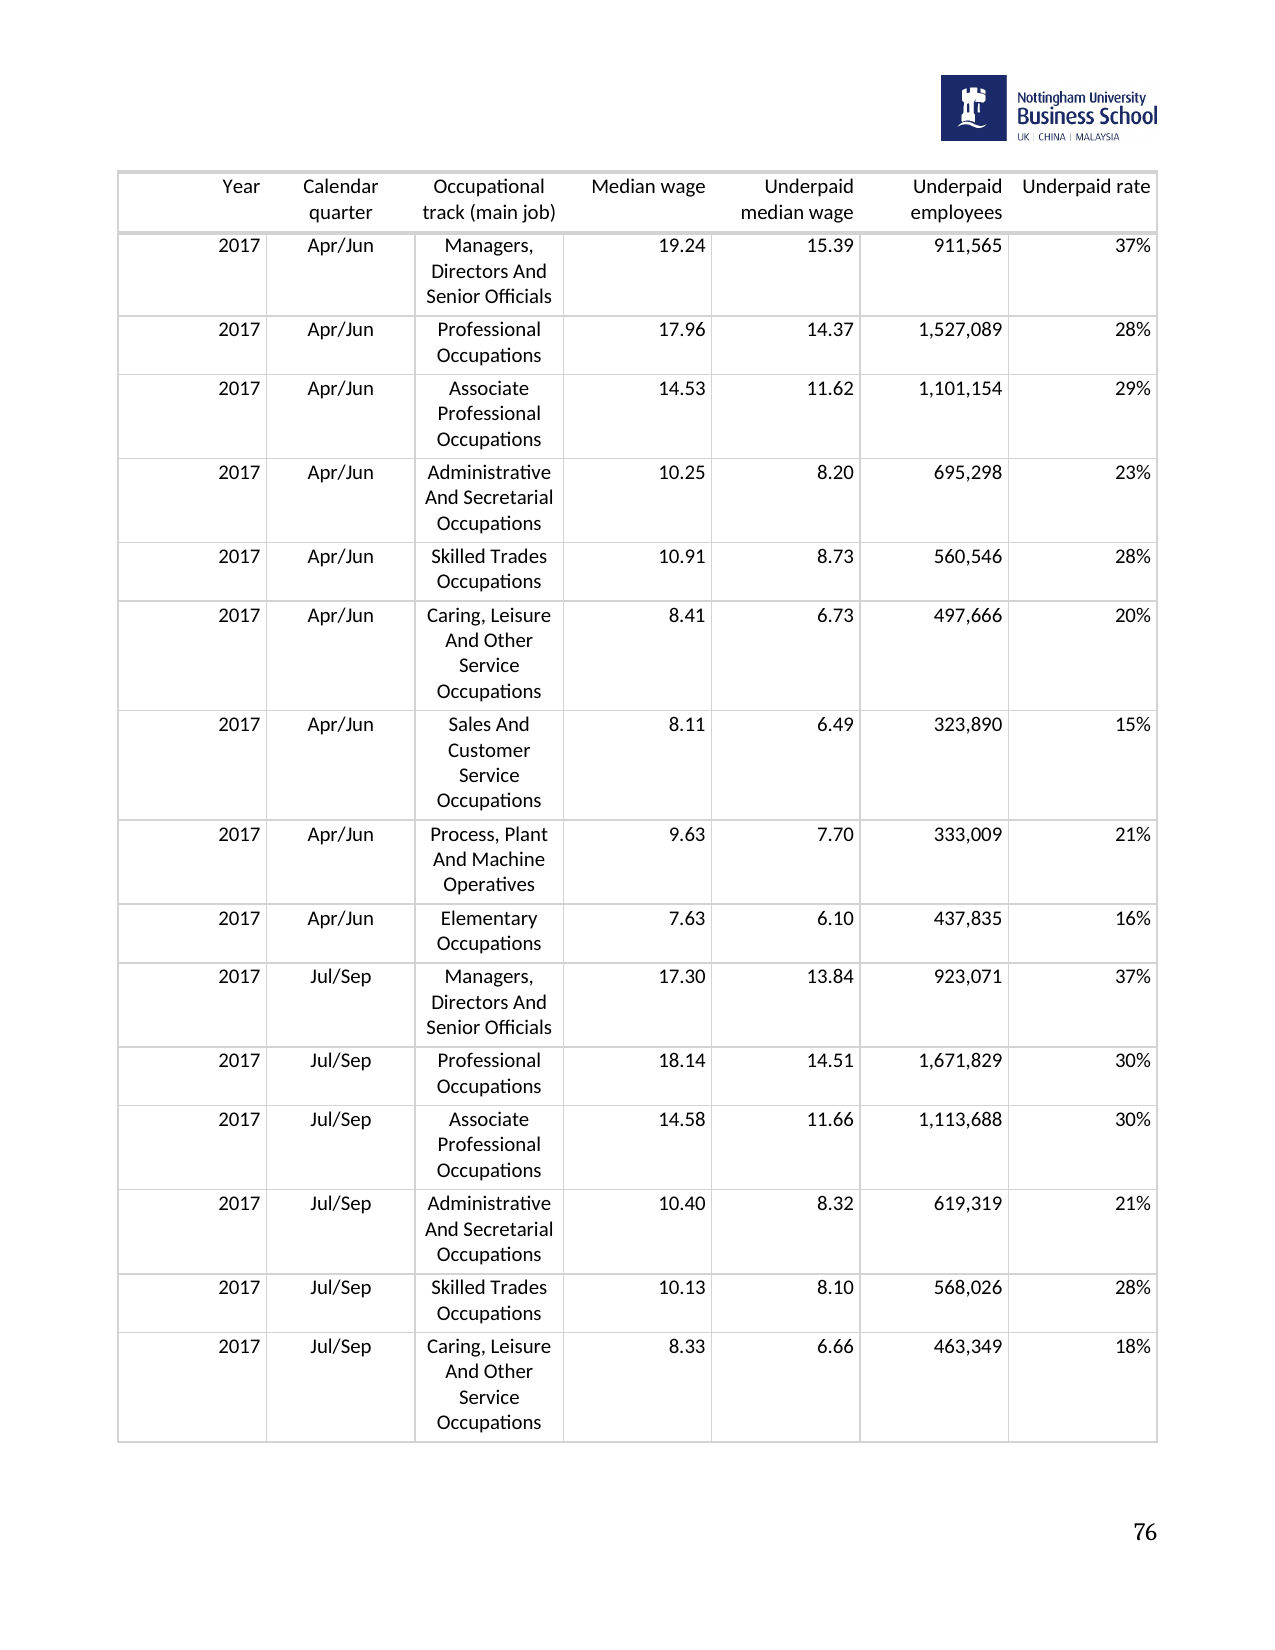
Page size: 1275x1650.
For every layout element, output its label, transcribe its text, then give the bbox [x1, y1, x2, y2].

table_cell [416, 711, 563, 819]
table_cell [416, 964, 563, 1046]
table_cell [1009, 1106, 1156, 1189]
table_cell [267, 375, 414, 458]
table_header Underpaid rate [1009, 174, 1156, 231]
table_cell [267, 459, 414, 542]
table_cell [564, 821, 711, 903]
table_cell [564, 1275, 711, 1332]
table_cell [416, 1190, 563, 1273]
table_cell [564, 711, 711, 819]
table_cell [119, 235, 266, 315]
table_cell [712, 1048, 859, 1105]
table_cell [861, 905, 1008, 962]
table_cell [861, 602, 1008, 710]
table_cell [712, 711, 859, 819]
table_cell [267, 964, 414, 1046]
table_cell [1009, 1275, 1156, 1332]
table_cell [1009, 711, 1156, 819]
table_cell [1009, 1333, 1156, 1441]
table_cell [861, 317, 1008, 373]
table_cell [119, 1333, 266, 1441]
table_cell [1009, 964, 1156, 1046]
table_header Occupational track (main job) [415, 174, 563, 231]
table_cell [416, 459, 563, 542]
table_header Calendar quarter [266, 174, 415, 231]
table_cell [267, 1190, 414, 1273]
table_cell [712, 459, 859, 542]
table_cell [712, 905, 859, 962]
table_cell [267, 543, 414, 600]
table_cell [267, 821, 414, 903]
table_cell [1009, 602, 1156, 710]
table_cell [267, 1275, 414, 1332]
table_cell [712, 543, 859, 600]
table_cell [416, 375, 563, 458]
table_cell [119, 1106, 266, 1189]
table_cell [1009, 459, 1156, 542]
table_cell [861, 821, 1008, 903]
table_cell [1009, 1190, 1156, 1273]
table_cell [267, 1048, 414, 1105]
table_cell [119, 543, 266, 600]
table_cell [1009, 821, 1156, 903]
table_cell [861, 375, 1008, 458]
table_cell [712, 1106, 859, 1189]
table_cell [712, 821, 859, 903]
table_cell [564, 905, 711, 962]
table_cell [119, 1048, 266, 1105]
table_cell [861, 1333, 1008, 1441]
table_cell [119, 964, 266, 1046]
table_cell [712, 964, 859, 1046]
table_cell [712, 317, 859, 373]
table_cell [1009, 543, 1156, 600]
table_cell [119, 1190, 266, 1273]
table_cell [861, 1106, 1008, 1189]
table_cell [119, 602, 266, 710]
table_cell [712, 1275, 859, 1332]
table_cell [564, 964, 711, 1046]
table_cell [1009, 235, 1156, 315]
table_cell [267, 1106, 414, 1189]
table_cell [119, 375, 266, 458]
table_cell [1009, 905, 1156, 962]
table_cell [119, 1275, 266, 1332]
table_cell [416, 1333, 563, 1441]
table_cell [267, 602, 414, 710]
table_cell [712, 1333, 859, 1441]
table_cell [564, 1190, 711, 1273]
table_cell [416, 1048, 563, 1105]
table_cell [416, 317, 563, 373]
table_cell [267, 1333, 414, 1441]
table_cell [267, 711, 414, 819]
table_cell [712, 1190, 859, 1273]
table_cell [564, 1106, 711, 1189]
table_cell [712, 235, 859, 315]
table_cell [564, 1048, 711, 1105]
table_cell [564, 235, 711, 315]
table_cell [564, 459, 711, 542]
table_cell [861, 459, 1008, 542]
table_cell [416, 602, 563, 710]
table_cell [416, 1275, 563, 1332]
picture [941, 75, 1157, 141]
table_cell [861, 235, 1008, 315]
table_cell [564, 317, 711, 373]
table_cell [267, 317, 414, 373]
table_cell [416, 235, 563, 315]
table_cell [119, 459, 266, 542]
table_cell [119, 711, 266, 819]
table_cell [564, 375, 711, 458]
table_header Year [119, 174, 266, 231]
table_header Underpaid employees [860, 174, 1008, 231]
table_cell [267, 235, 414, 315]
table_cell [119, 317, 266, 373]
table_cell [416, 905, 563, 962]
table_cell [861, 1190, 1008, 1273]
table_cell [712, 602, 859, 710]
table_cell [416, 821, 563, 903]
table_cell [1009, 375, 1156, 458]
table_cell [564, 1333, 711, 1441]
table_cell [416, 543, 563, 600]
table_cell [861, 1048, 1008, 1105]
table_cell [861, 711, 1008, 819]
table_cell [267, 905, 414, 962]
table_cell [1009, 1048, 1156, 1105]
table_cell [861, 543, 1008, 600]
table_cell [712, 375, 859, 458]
table_header Median wage [563, 174, 712, 231]
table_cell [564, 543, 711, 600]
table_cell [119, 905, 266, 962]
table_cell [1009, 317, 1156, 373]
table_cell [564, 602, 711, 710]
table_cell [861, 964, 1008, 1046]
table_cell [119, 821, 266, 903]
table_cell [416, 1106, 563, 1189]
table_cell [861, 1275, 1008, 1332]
table_header Underpaid median wage [712, 174, 860, 231]
